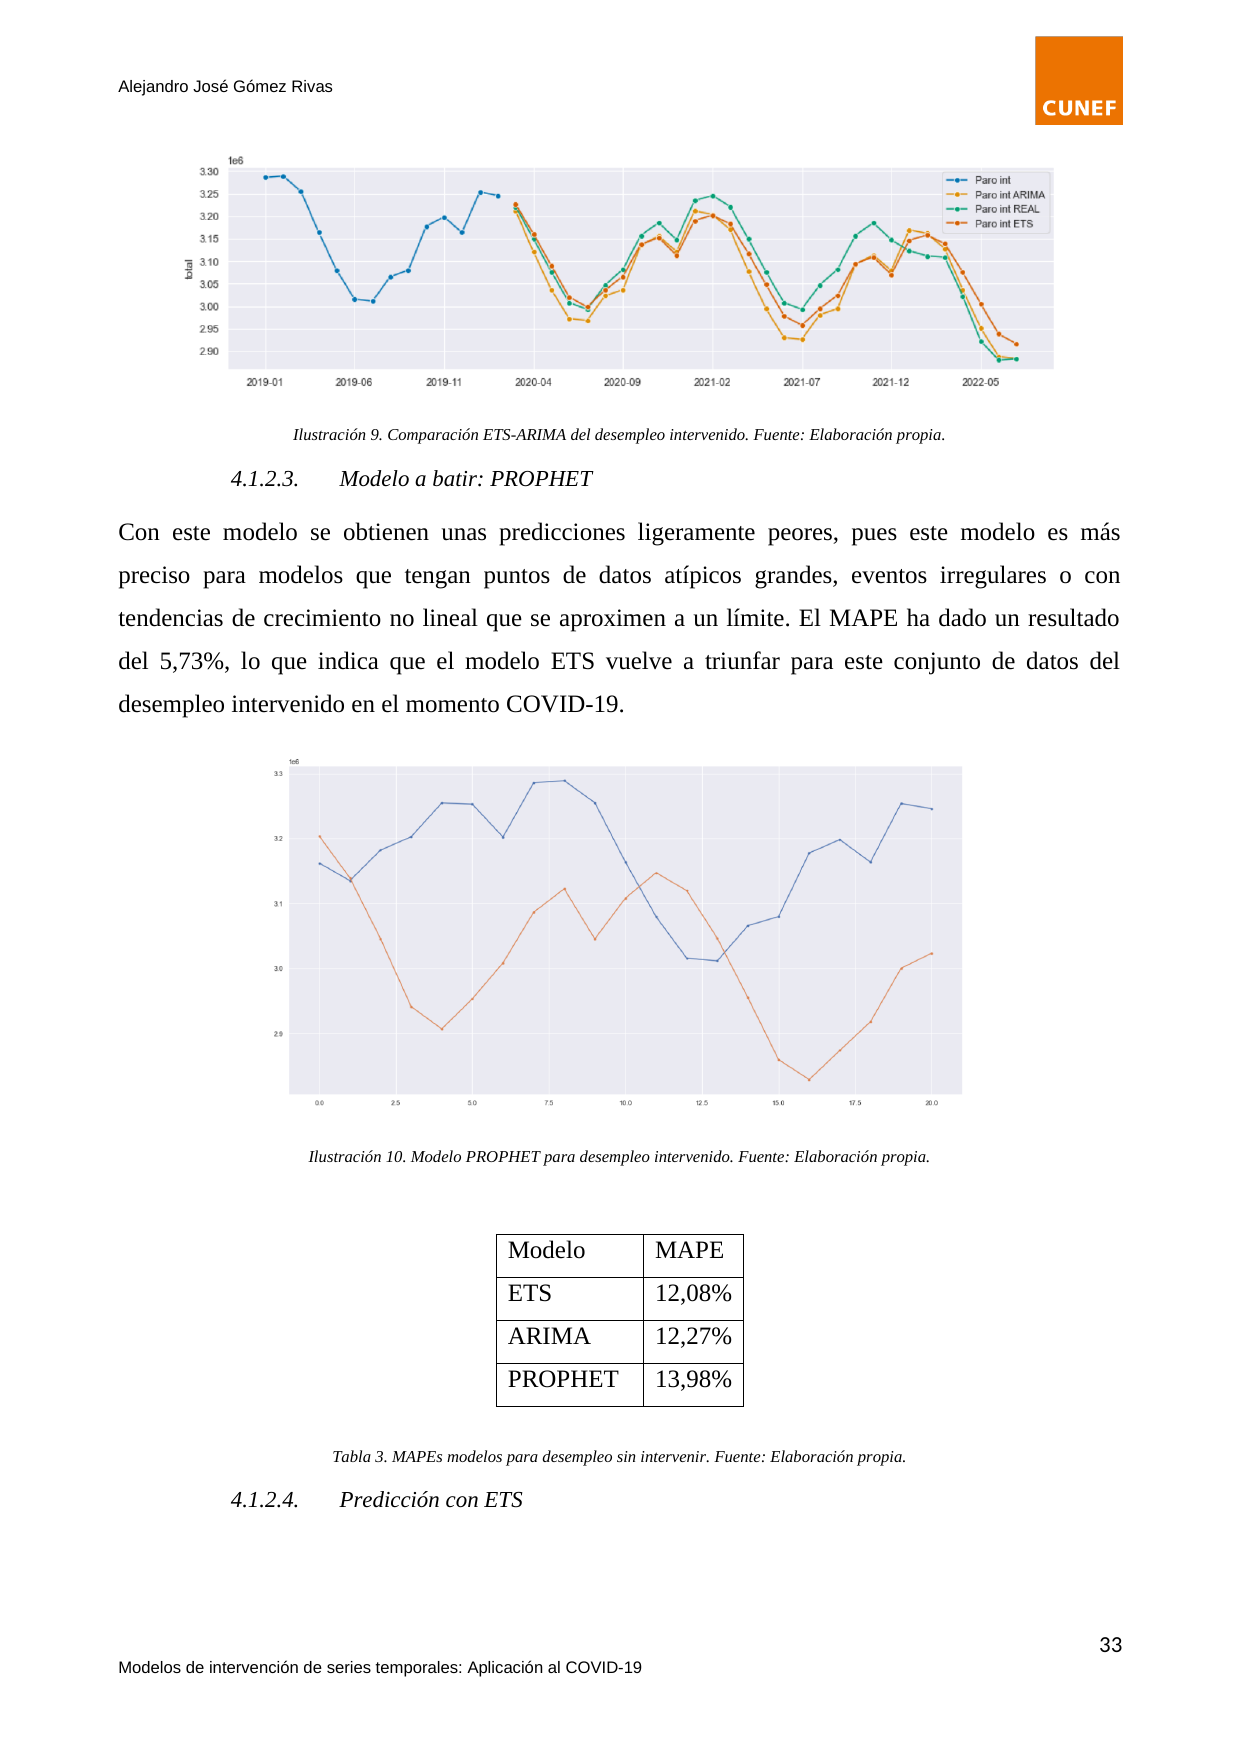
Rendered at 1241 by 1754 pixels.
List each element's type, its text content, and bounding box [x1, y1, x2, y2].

picture [170, 147, 1070, 395]
table_cell PROPHET [497, 1364, 643, 1406]
picture [259, 749, 981, 1117]
table_cell 12,08% [644, 1278, 743, 1320]
text Con este modelo se obtienen unas predicciones ligeramente peores, pues este modelo es más preciso para modelos que tengan puntos de datos atípicos grandes, eventos irregulares o con tendencias de crecimiento no lineal que se aproximen a un límite. El MAPE ha dado un resultado del 5,73%, lo que indica que el modelo ETS vuelve a triunfar para este conjunto de datos del desempleo intervenido en el momento COVID-19. [118, 517, 1122, 718]
text Ilustración 9. Comparación ETS-ARIMA del desempleo intervenido. Fuente: Elaboración propia. [118, 425, 1122, 444]
list Modelo a batir: PROPHET [231, 465, 1122, 491]
table_cell 12,27% [644, 1321, 743, 1363]
list Predicción con ETS [231, 1487, 1122, 1513]
text Ilustración 10. Modelo PROPHET para desempleo intervenido. Fuente: Elaboración propia. [118, 1147, 1122, 1166]
text Tabla 3. MAPEs modelos para desempleo sin intervenir. Fuente: Elaboración propia. [118, 1447, 1122, 1466]
table_cell ARIMA [497, 1321, 643, 1363]
table_header Modelo [497, 1235, 643, 1277]
table_cell ETS [497, 1278, 643, 1320]
table_cell 13,98% [644, 1364, 743, 1406]
picture [1026, 31, 1130, 129]
table_header MAPE [644, 1235, 743, 1277]
